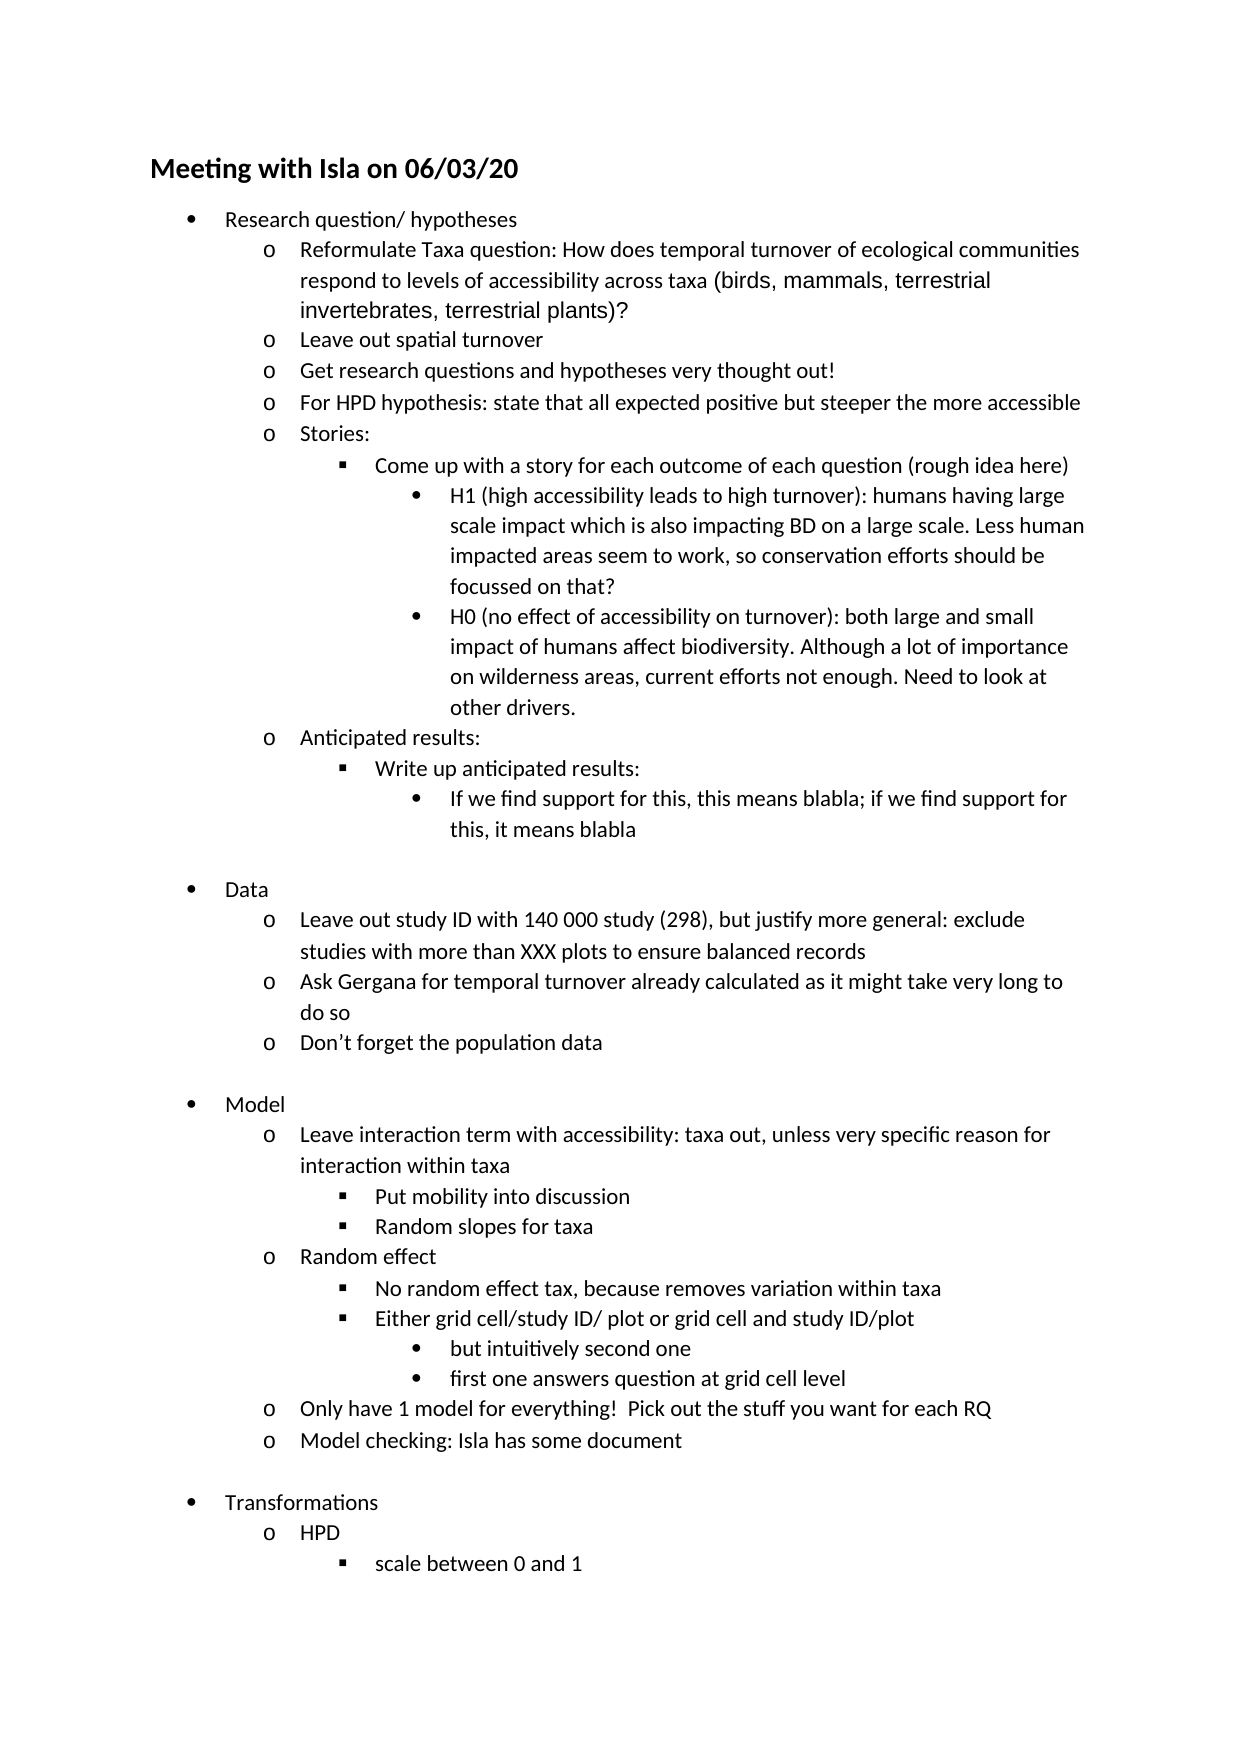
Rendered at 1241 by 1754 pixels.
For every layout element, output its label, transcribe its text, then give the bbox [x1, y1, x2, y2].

list but intuitively second one [412, 1334, 1090, 1362]
list Leave out study ID with 140 000 study (298), but justify more general: exclude studies with more than XXX plots to ensure balanced records [262, 905, 1090, 965]
list HPD [262, 1518, 1090, 1547]
list Come up with a story for each outcome of each question (rough idea here) [337, 451, 1090, 479]
list Write up anticipated results: [337, 754, 1090, 782]
list Leave interaction term with accessibility: taxa out, unless very specific reason for interaction within taxa [262, 1120, 1090, 1180]
list Don’t forget the population data [262, 1028, 1090, 1088]
list Model checking: Isla has some document [262, 1426, 1090, 1455]
list Data [187, 875, 1090, 903]
list H0 (no effect of accessibility on turnover): both large and small impact of humans affect biodiversity. Although a lot of importance on wilderness areas, current efforts not enough. Need to look at other drivers. [412, 602, 1090, 721]
list Ask Gergana for temporal turnover already calculated as it might take very long to do so [262, 967, 1090, 1026]
list Put mobility into discussion [337, 1182, 1090, 1210]
list For HPD hypothesis: state that all expected positive but steeper the more accessible [262, 388, 1090, 417]
text Meeting with Isla on 06/03/20 [150, 150, 1090, 186]
list Random slopes for taxa [337, 1212, 1090, 1240]
list Transformations [187, 1488, 1090, 1516]
list If we find support for this, this means blabla; if we find support for this, it means blabla [412, 784, 1090, 873]
list first one answers question at grid cell level [412, 1364, 1090, 1392]
list No random effect tax, because removes variation within taxa [337, 1274, 1090, 1302]
list Get research questions and hypotheses very thought out! [262, 357, 1090, 386]
list Random effect [262, 1242, 1090, 1271]
list scale between 0 and 1 [337, 1549, 1090, 1577]
list Leave out spatial turnover [262, 325, 1090, 354]
list Stories: [262, 419, 1090, 449]
list Research question/ hypotheses [187, 205, 1090, 233]
list Anticipated results: [262, 723, 1090, 752]
list H1 (high accessibility leads to high turnover): humans having large scale impact which is also impacting BD on a large scale. Less human impacted areas seem to work, so conservation efforts should be focussed on that? [412, 481, 1090, 600]
list Only have 1 model for everything! Pick out the stuff you want for each RQ [262, 1394, 1090, 1424]
list Reformulate Taxa question: How does temporal turnover of ecological communities respond to levels of accessibility across taxa (birds, mammals, terrestrial invertebrates, terrestrial plants)? [262, 235, 1090, 323]
list Model [187, 1090, 1090, 1118]
list Either grid cell/study ID/ plot or grid cell and study ID/plot [337, 1304, 1090, 1332]
